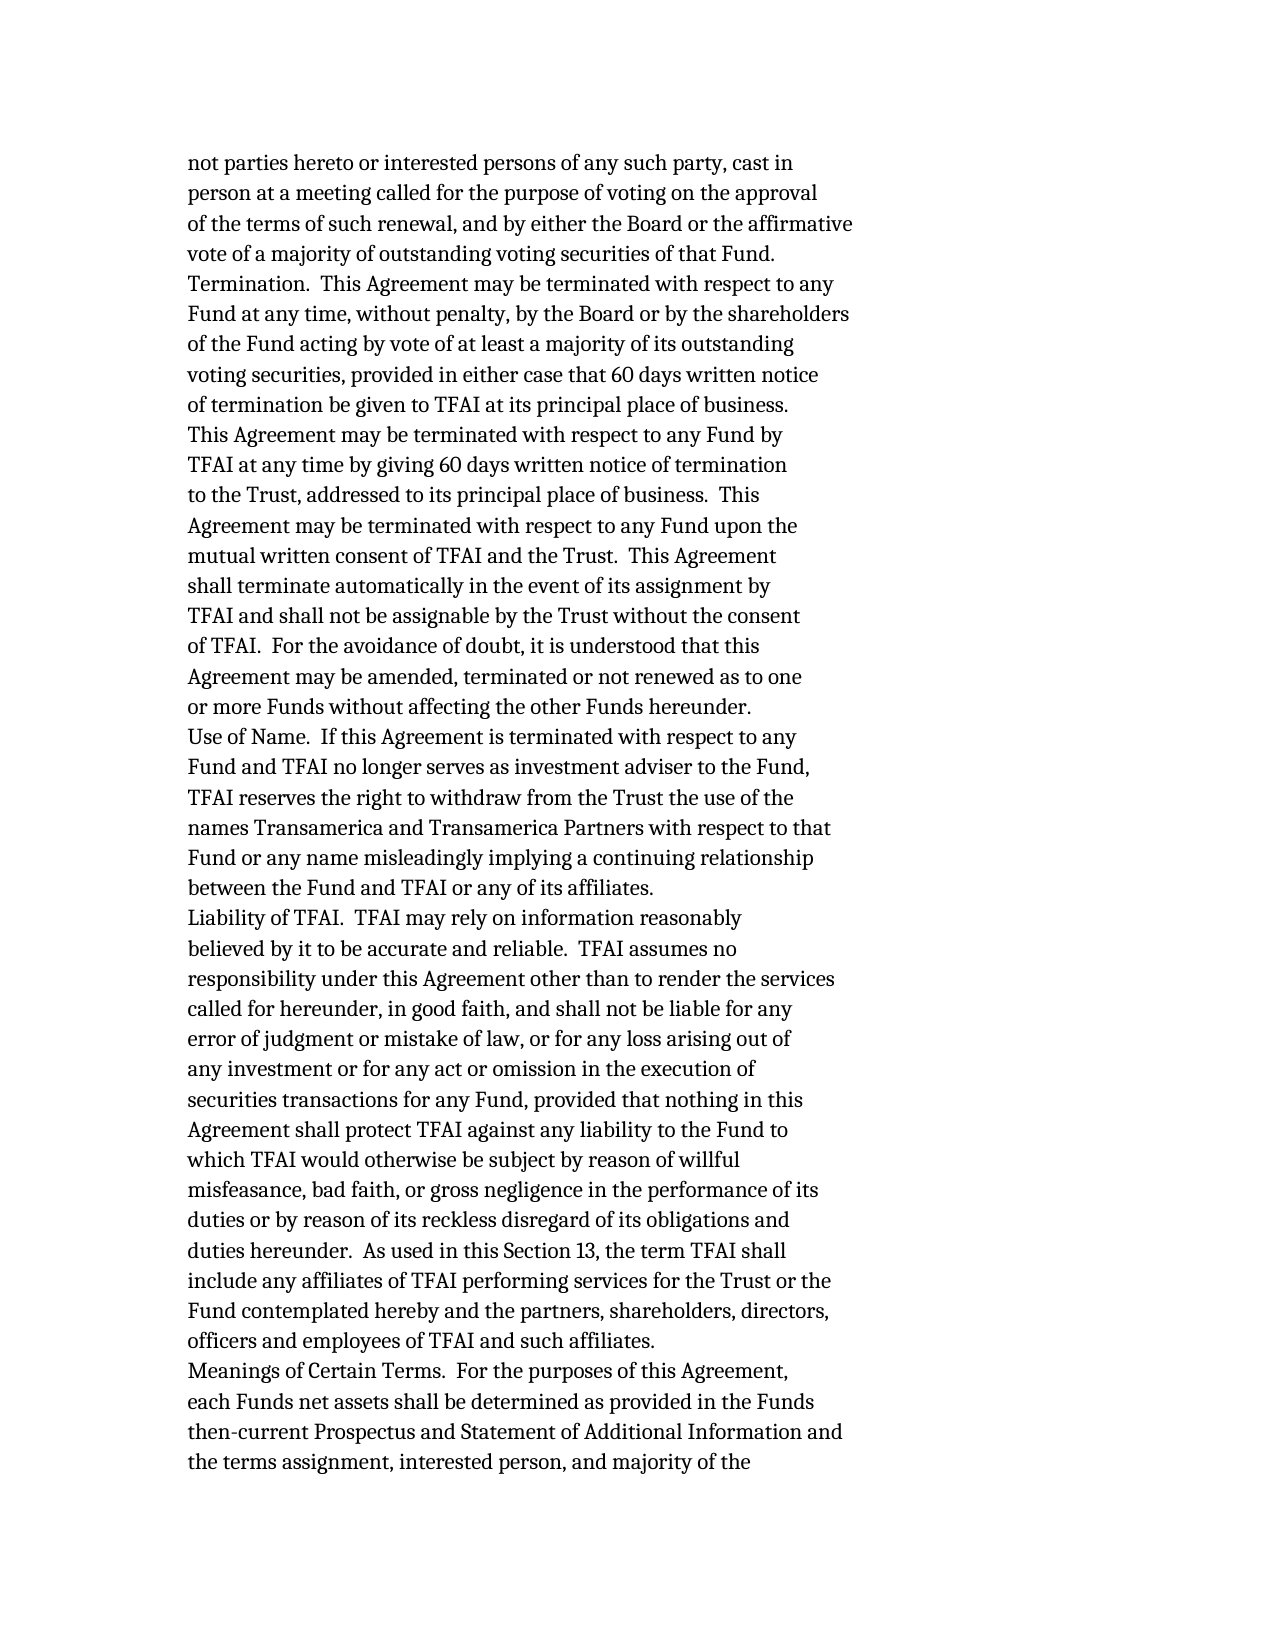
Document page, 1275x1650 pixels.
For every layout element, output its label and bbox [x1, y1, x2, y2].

text [187, 150, 1087, 1475]
